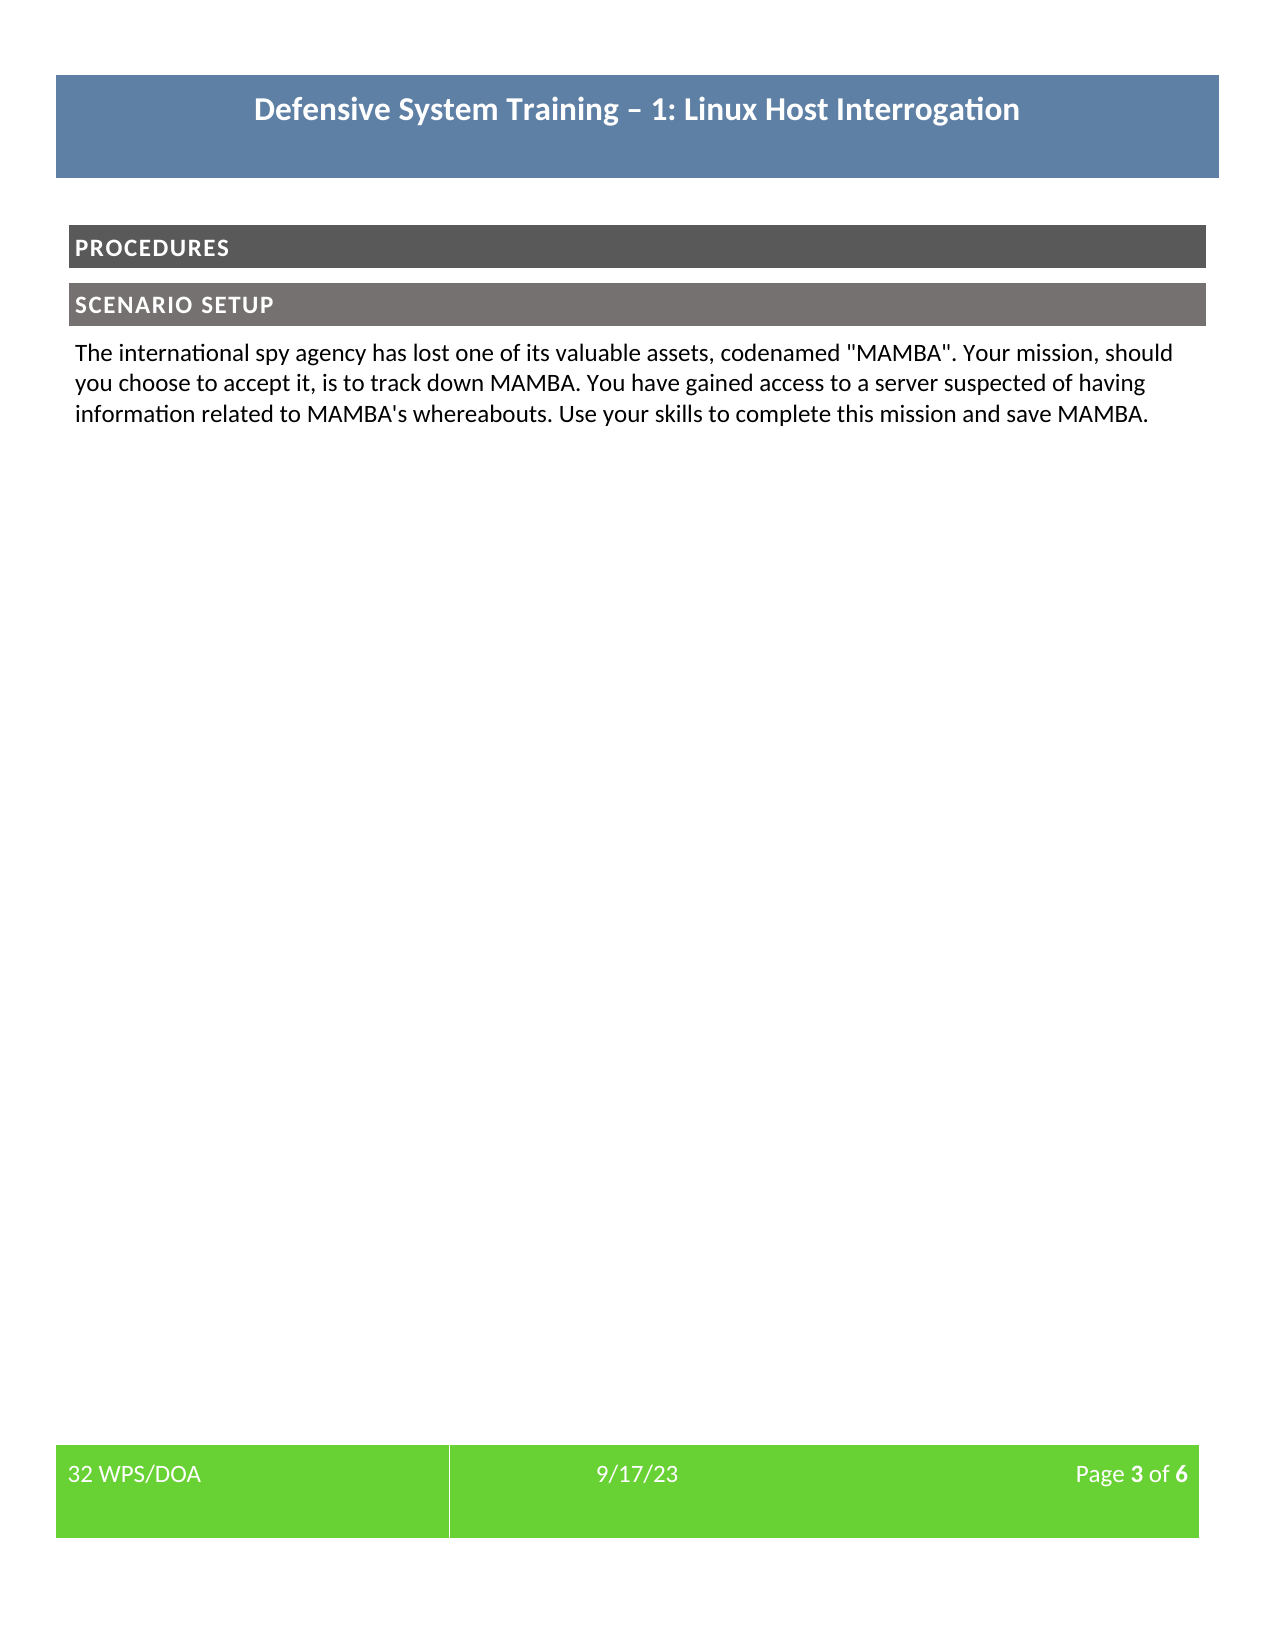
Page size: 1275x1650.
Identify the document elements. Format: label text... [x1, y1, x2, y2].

subtitle Scenario Setup [75, 290, 1200, 320]
text The international spy agency has lost one of its valuable assets, codenamed "MAMBA". Your mission, should you choose to accept it, is to track down MAMBA. You have gained access to a server suspected of having information related to MAMBA's whereabouts. Use your skills to complete this mission and save MAMBA. [75, 337, 1200, 429]
subtitle Procedures [75, 232, 1200, 262]
